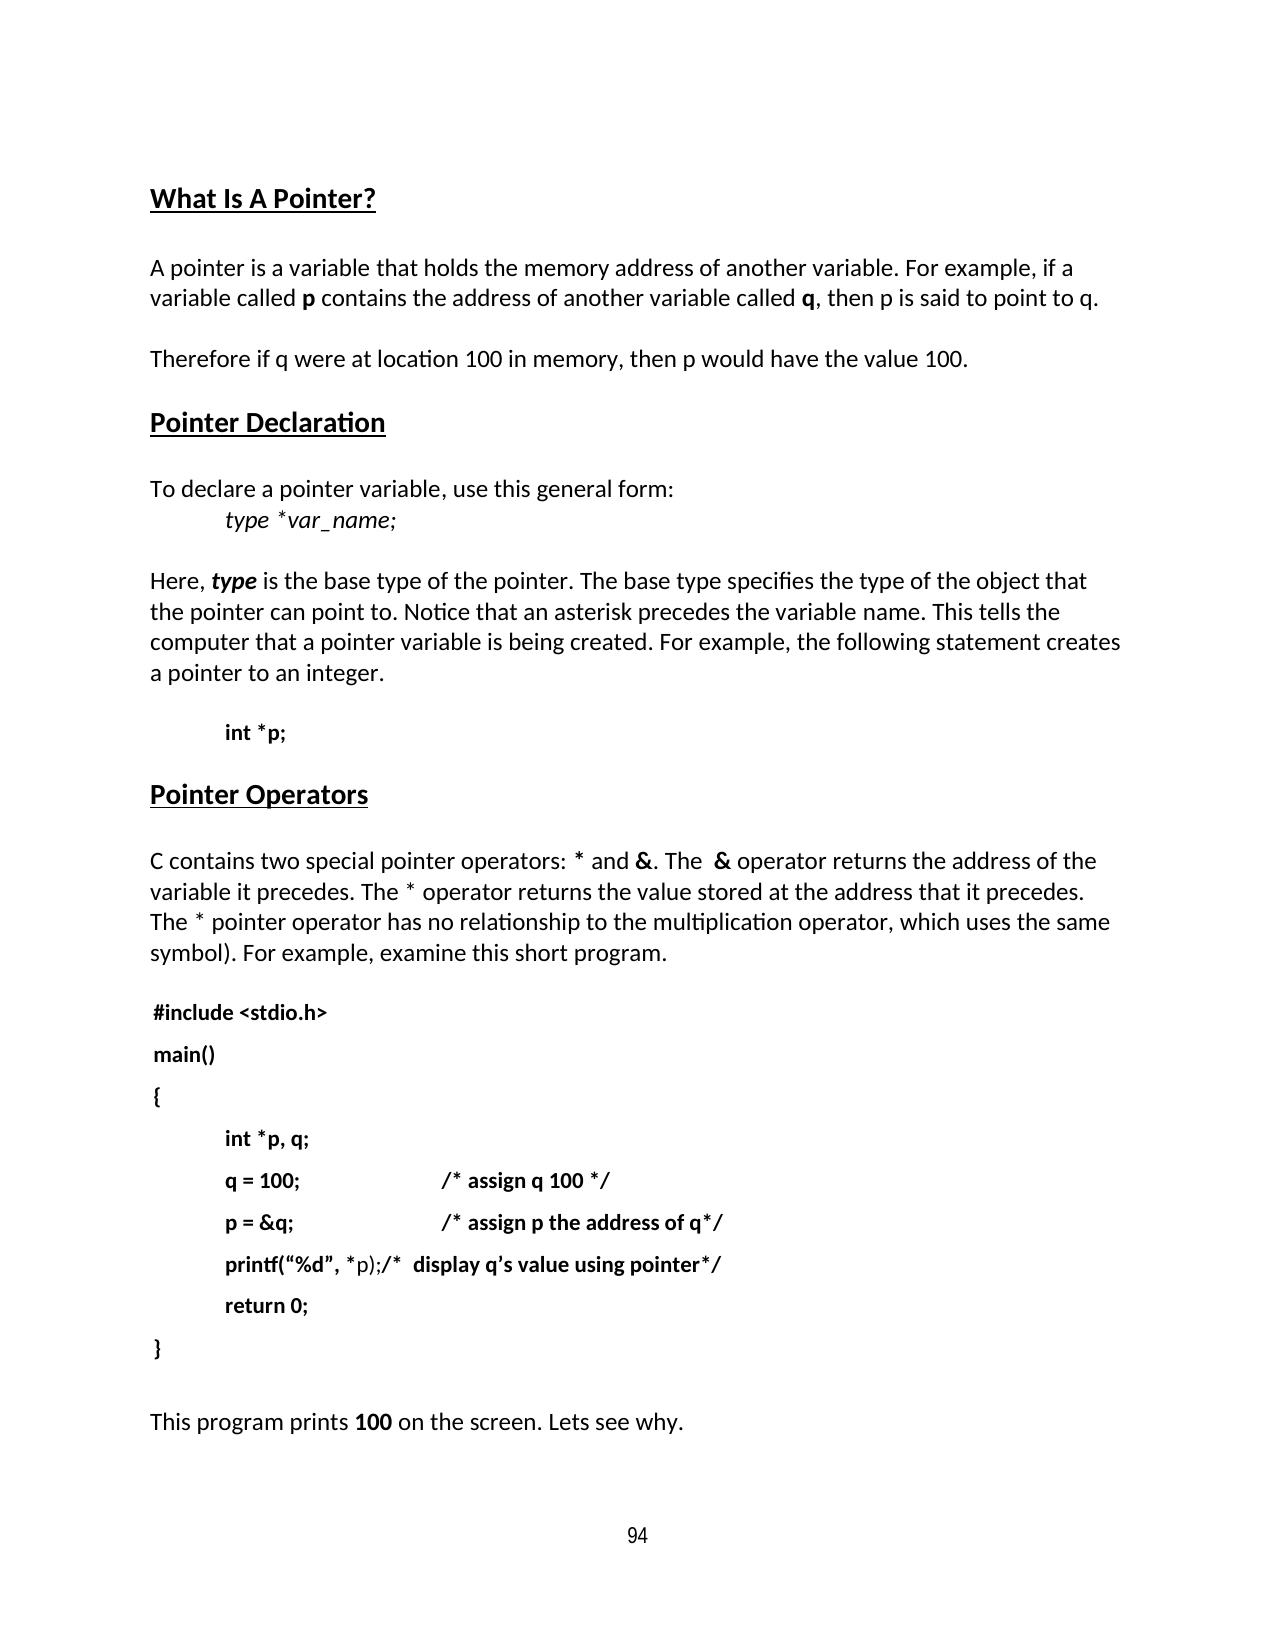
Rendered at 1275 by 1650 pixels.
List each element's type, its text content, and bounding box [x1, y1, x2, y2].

text q = 100; /* assign q 100 */ [153, 1166, 1125, 1194]
text int *p, q; [153, 1124, 1125, 1152]
text } [153, 1334, 1125, 1362]
text { [153, 1082, 1125, 1110]
text Therefore if q were at location 100 in memory, then p would have the value 100. [150, 343, 1125, 374]
text C contains two special pointer operators: * and &. The & operator returns the address of the variable it precedes. The * operator returns the value stored at the address that it precedes. The * pointer operator has no relationship to the multiplication operator, which uses the same symbol). For example, examine this short program. [150, 845, 1125, 967]
text return 0; [153, 1292, 1125, 1320]
text printf(“%d”, *p);/* display q’s value using pointer*/ [153, 1250, 1125, 1278]
title Pointer Operators [150, 776, 1125, 812]
text To declare a pointer variable, use this general form: [150, 473, 1125, 504]
text int *p; [153, 718, 1125, 746]
text main() [153, 1040, 1125, 1068]
title Pointer Declaration [150, 404, 1125, 440]
text Here, type is the base type of the pointer. The base type specifies the type of the object that the pointer can point to. Notice that an asterisk precedes the variable name. This tells the computer that a pointer variable is being created. For example, the following statement creates a pointer to an integer. [150, 565, 1125, 687]
text type *var_name; [150, 504, 1125, 534]
text A pointer is a variable that holds the memory address of another variable. For example, if a variable called p contains the address of another variable called q, then p is said to point to q. [150, 252, 1125, 313]
title What Is A Pointer? [150, 181, 1125, 216]
text p = &q; /* assign p the address of q*/ [153, 1208, 1125, 1236]
text #include <stdio.h> [153, 998, 1125, 1026]
text This program prints 100 on the screen. Lets see why. [150, 1406, 1125, 1437]
